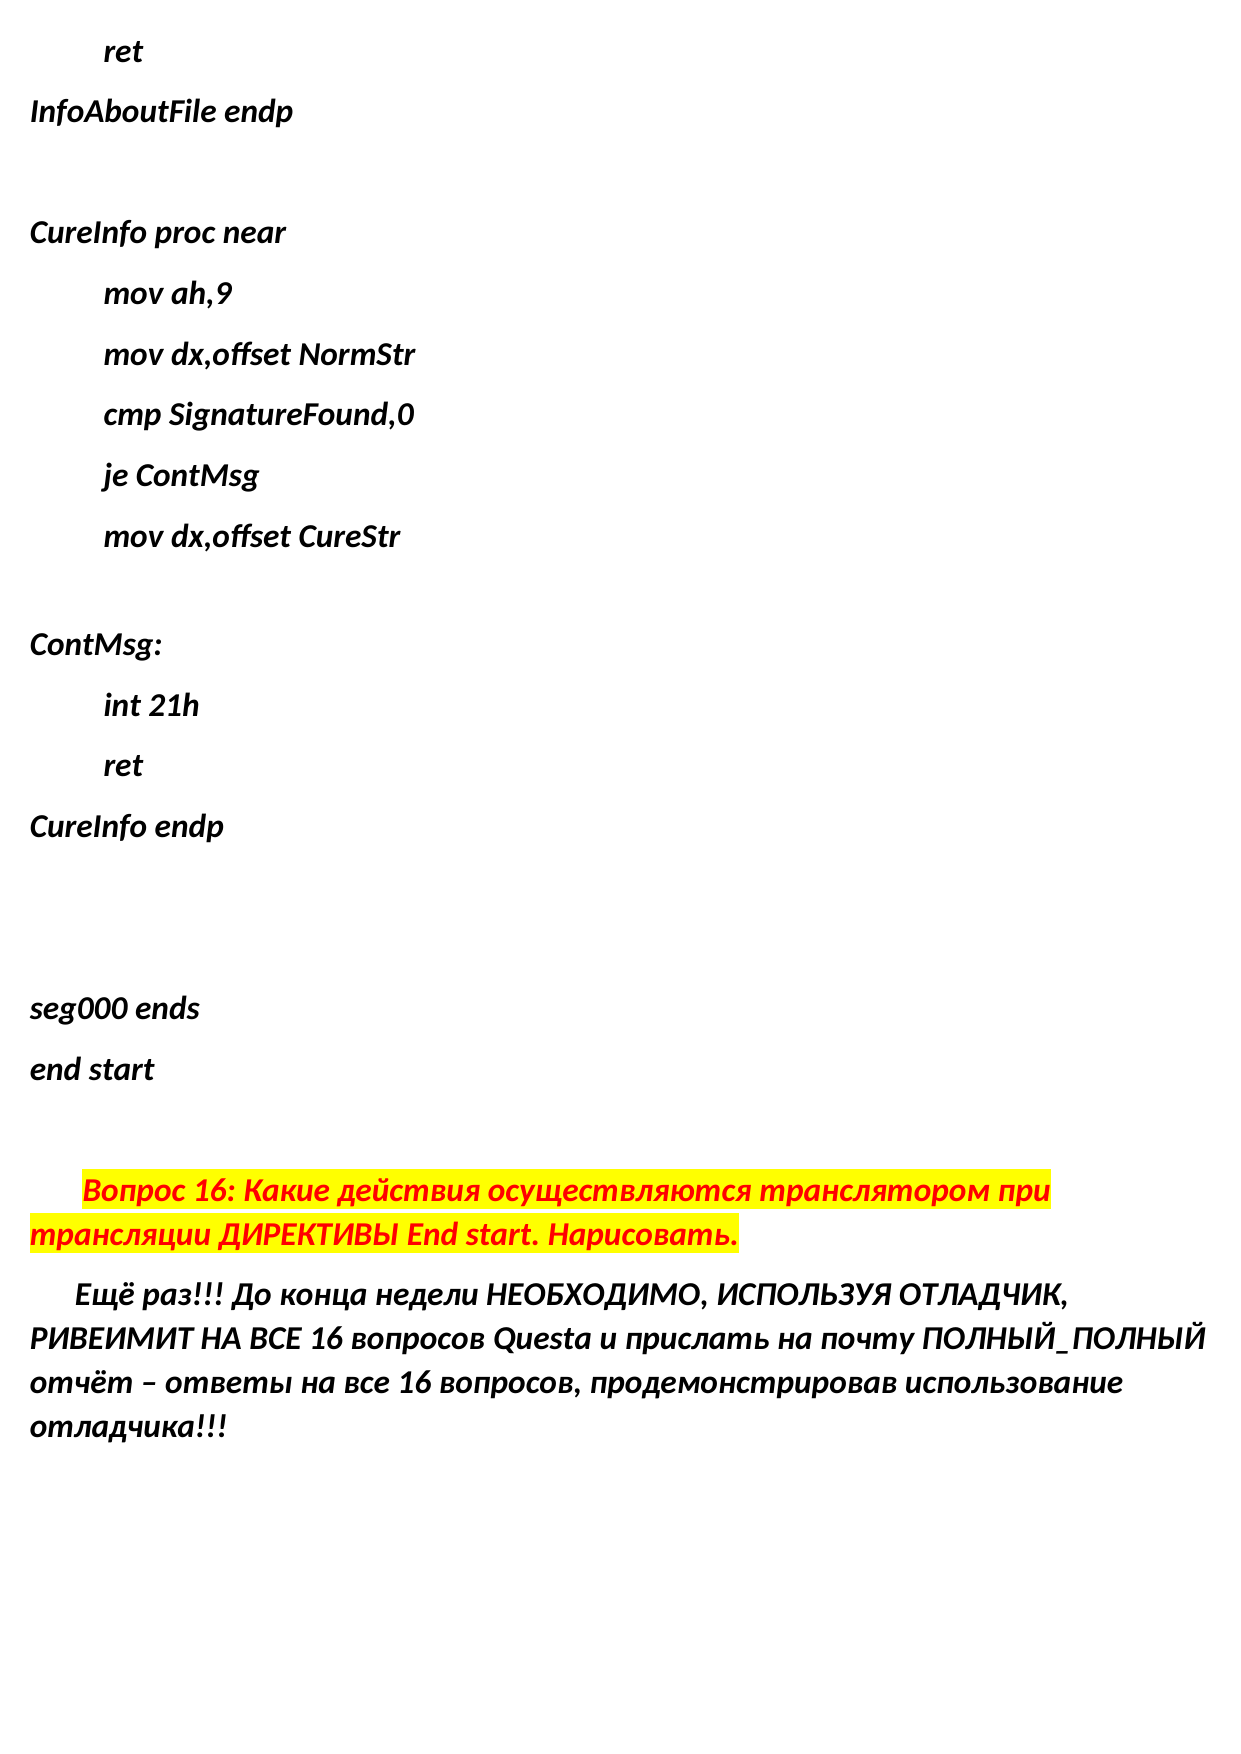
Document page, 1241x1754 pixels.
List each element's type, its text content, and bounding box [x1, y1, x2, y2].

text ret [29, 744, 1211, 785]
text mov dx,offset NormStr [29, 333, 1211, 373]
text Вопрос 16: Какие действия осуществляются транслятором при трансляции ДИРЕКТИВЫ End start. Нарисовать. [29, 1169, 1211, 1253]
text Ещё раз!!! До конца недели НЕОБХОДИМО, ИСПОЛЬЗУЯ ОТЛАДЧИК, РИВЕИМИТ НА ВСЕ 16 вопросов Questa и прислать на почту ПОЛНЫЙ_ПОЛНЫЙ отчёт – ответы на все 16 вопросов, продемонстрировав использование отладчика!!! [29, 1273, 1211, 1446]
text int 21h [29, 684, 1211, 724]
text end start [29, 1047, 1211, 1088]
text CureInfo proc near [29, 211, 1211, 252]
text CureInfo endp [29, 805, 1211, 846]
text cmp SignatureFound,0 [29, 393, 1211, 434]
text seg000 ends [29, 987, 1211, 1028]
text mov ah,9 [29, 272, 1211, 313]
text InfoAboutFile endp [29, 90, 1211, 131]
text mov dx,offset CureStr [29, 514, 1211, 555]
text ContMsg: [29, 623, 1211, 664]
text je ContMsg [29, 454, 1211, 495]
text ret [29, 29, 1211, 70]
